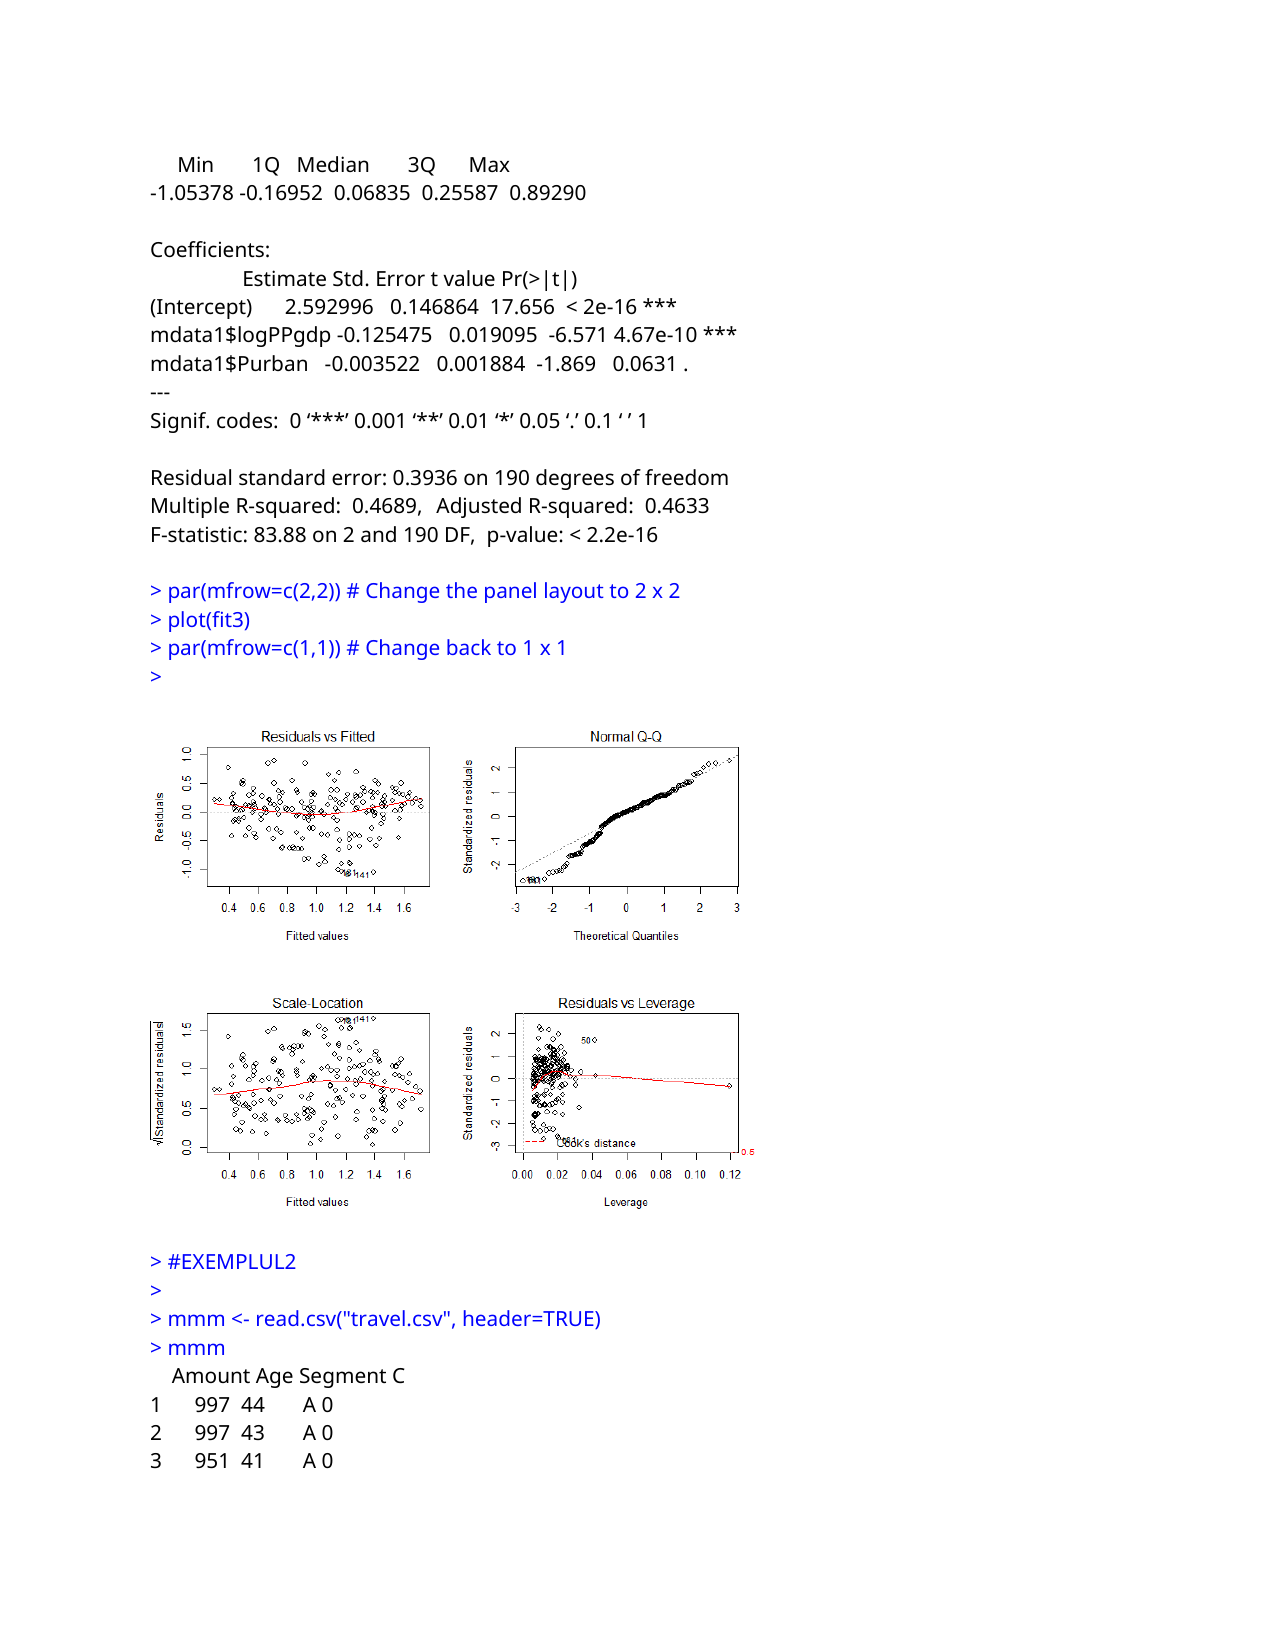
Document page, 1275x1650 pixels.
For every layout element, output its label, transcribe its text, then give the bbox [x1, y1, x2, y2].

text 3 951 41 A 0 [150, 1447, 1125, 1475]
text mdata1$logPPgdp -0.125475 0.019095 -6.571 4.67e-10 *** [150, 321, 1125, 349]
text Amount Age Segment C [150, 1361, 1125, 1390]
text > par(mfrow=c(2,2)) # Change the panel layout to 2 x 2 [150, 577, 1125, 605]
text Residual standard error: 0.3936 on 190 degrees of freedom [150, 463, 1125, 491]
text -1.05378 -0.16952 0.06835 0.25587 0.89290 [150, 178, 1125, 207]
text > [150, 662, 1125, 690]
text Signif. codes: 0 ‘***’ 0.001 ‘**’ 0.01 ‘*’ 0.05 ‘.’ 0.1 ‘ ’ 1 [150, 406, 1125, 434]
text > mmm <- read.csv("travel.csv", header=TRUE) [150, 1304, 1125, 1333]
text > mmm [150, 1333, 1125, 1361]
text Multiple R-squared: 0.4689, Adjusted R-squared: 0.4633 [150, 491, 1125, 520]
text Min 1Q Median 3Q Max [150, 150, 1125, 178]
text mdata1$Purban -0.003522 0.001884 -1.869 0.0631 . [150, 349, 1125, 377]
text > [150, 1276, 1125, 1304]
text > par(mfrow=c(1,1)) # Change back to 1 x 1 [150, 633, 1125, 662]
text (Intercept) 2.592996 0.146864 17.656 < 2e-16 *** [150, 292, 1125, 321]
text 2 997 43 A 0 [150, 1418, 1125, 1447]
text 1 997 44 A 0 [150, 1390, 1125, 1418]
text > #EXEMPLUL2 [150, 1247, 1125, 1276]
text Coefficients: [150, 235, 1125, 264]
picture [150, 690, 767, 1223]
text F-statistic: 83.88 on 2 and 190 DF, p-value: < 2.2e-16 [150, 520, 1125, 548]
text Estimate Std. Error t value Pr(>|t|) [150, 264, 1125, 292]
text --- [150, 377, 1125, 406]
text > plot(fit3) [150, 605, 1125, 633]
